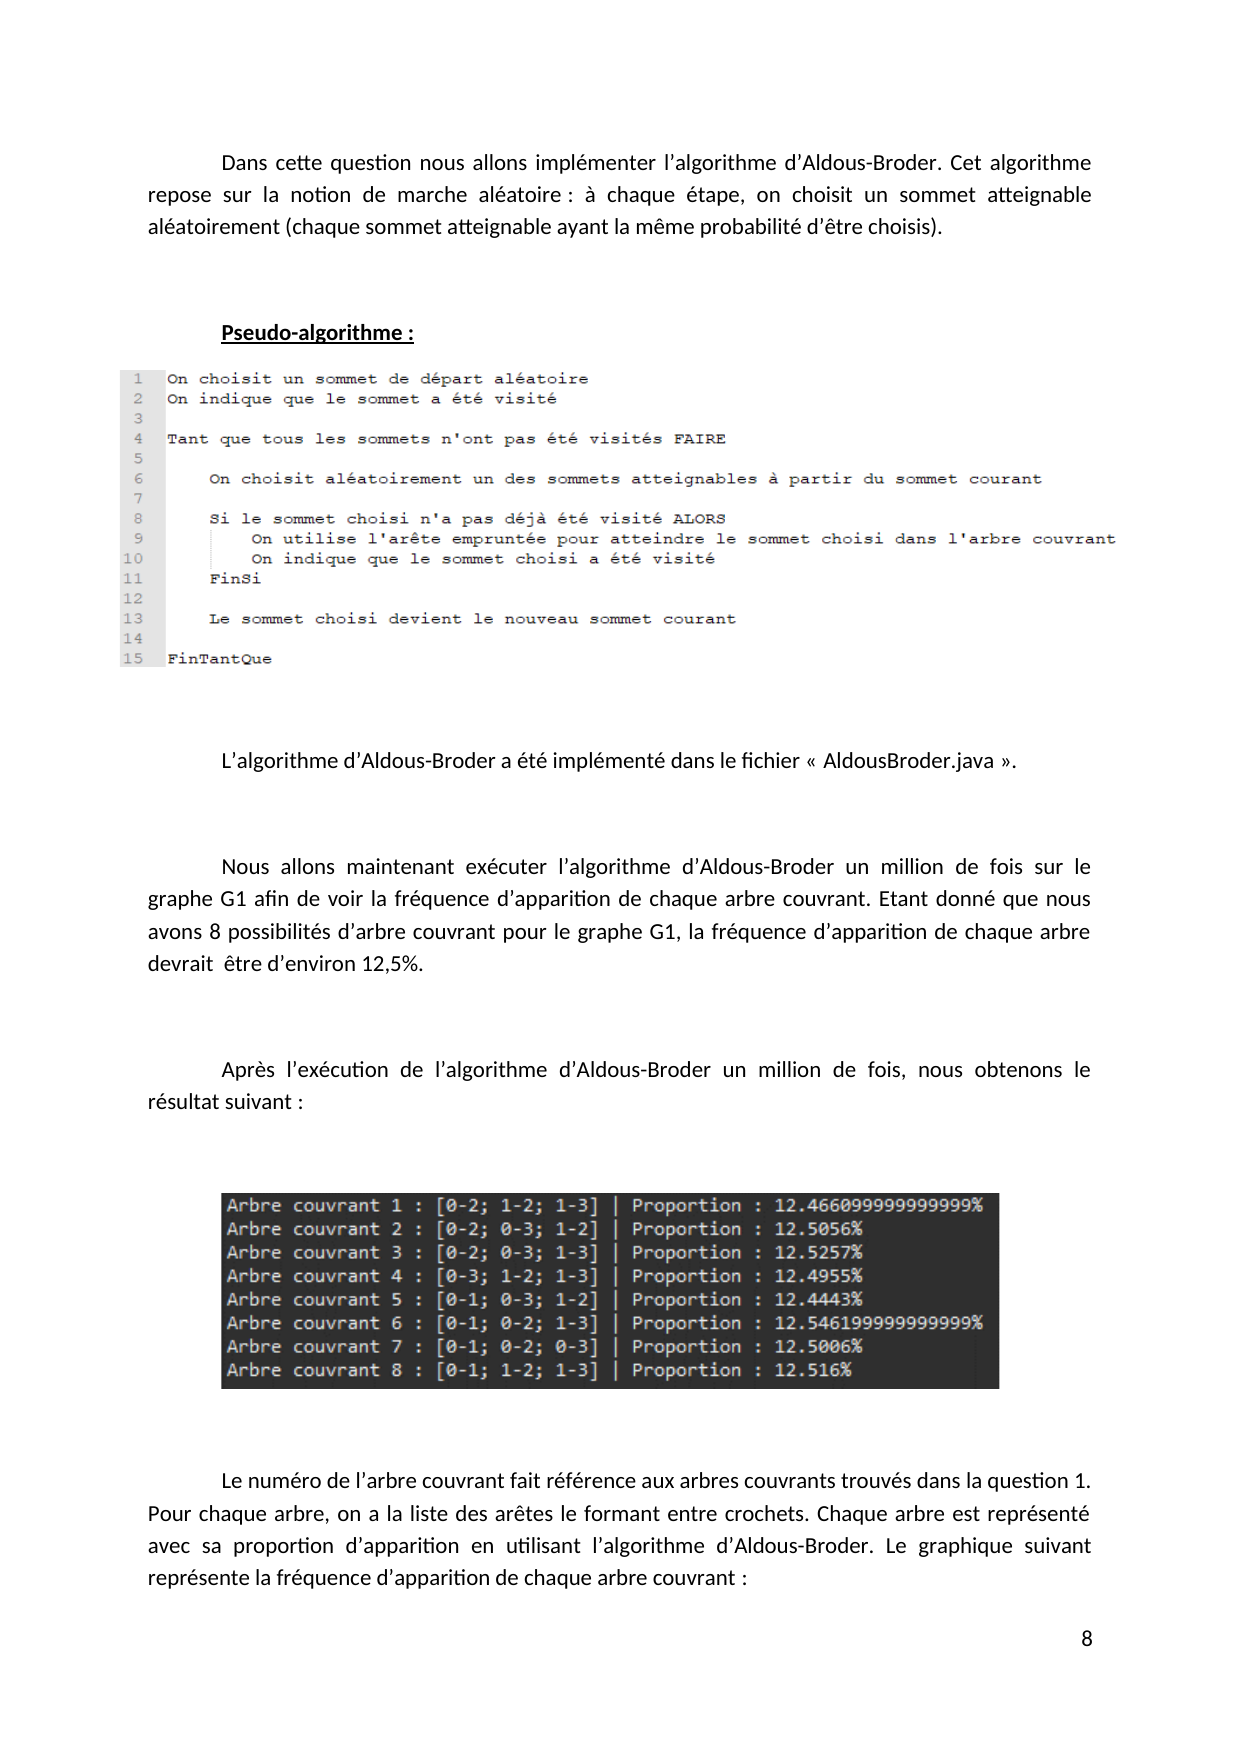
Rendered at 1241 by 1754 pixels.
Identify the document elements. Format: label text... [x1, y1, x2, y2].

text Pseudo-algorithme : [148, 318, 1093, 346]
text L’algorithme d’Aldous-Broder a été implémenté dans le fichier « AldousBroder.java ». [148, 746, 1093, 774]
picture [119, 370, 1116, 667]
text Après l’exécution de l’algorithme d’Aldous-Broder un million de fois, nous obtenons le résultat suivant : [148, 1055, 1093, 1115]
text Dans cette question nous allons implémenter l’algorithme d’Aldous-Broder. Cet algorithme repose sur la notion de marche aléatoire : à chaque étape, on choisit un sommet atteignable aléatoirement (chaque sommet atteignable ayant la même probabilité d’être choisis). [148, 148, 1093, 240]
picture [221, 1193, 1000, 1389]
text Nous allons maintenant exécuter l’algorithme d’Aldous-Broder un million de fois sur le graphe G1 afin de voir la fréquence d’apparition de chaque arbre couvrant. Etant donné que nous avons 8 possibilités d’arbre couvrant pour le graphe G1, la fréquence d’apparition de chaque arbre devrait être d’environ 12,5%. [148, 852, 1093, 977]
text Le numéro de l’arbre couvrant fait référence aux arbres couvrants trouvés dans la question 1. Pour chaque arbre, on a la liste des arêtes le formant entre crochets. Chaque arbre est représenté avec sa proportion d’apparition en utilisant l’algorithme d’Aldous-Broder. Le graphique suivant représente la fréquence d’apparition de chaque arbre couvrant : [148, 1467, 1093, 1591]
